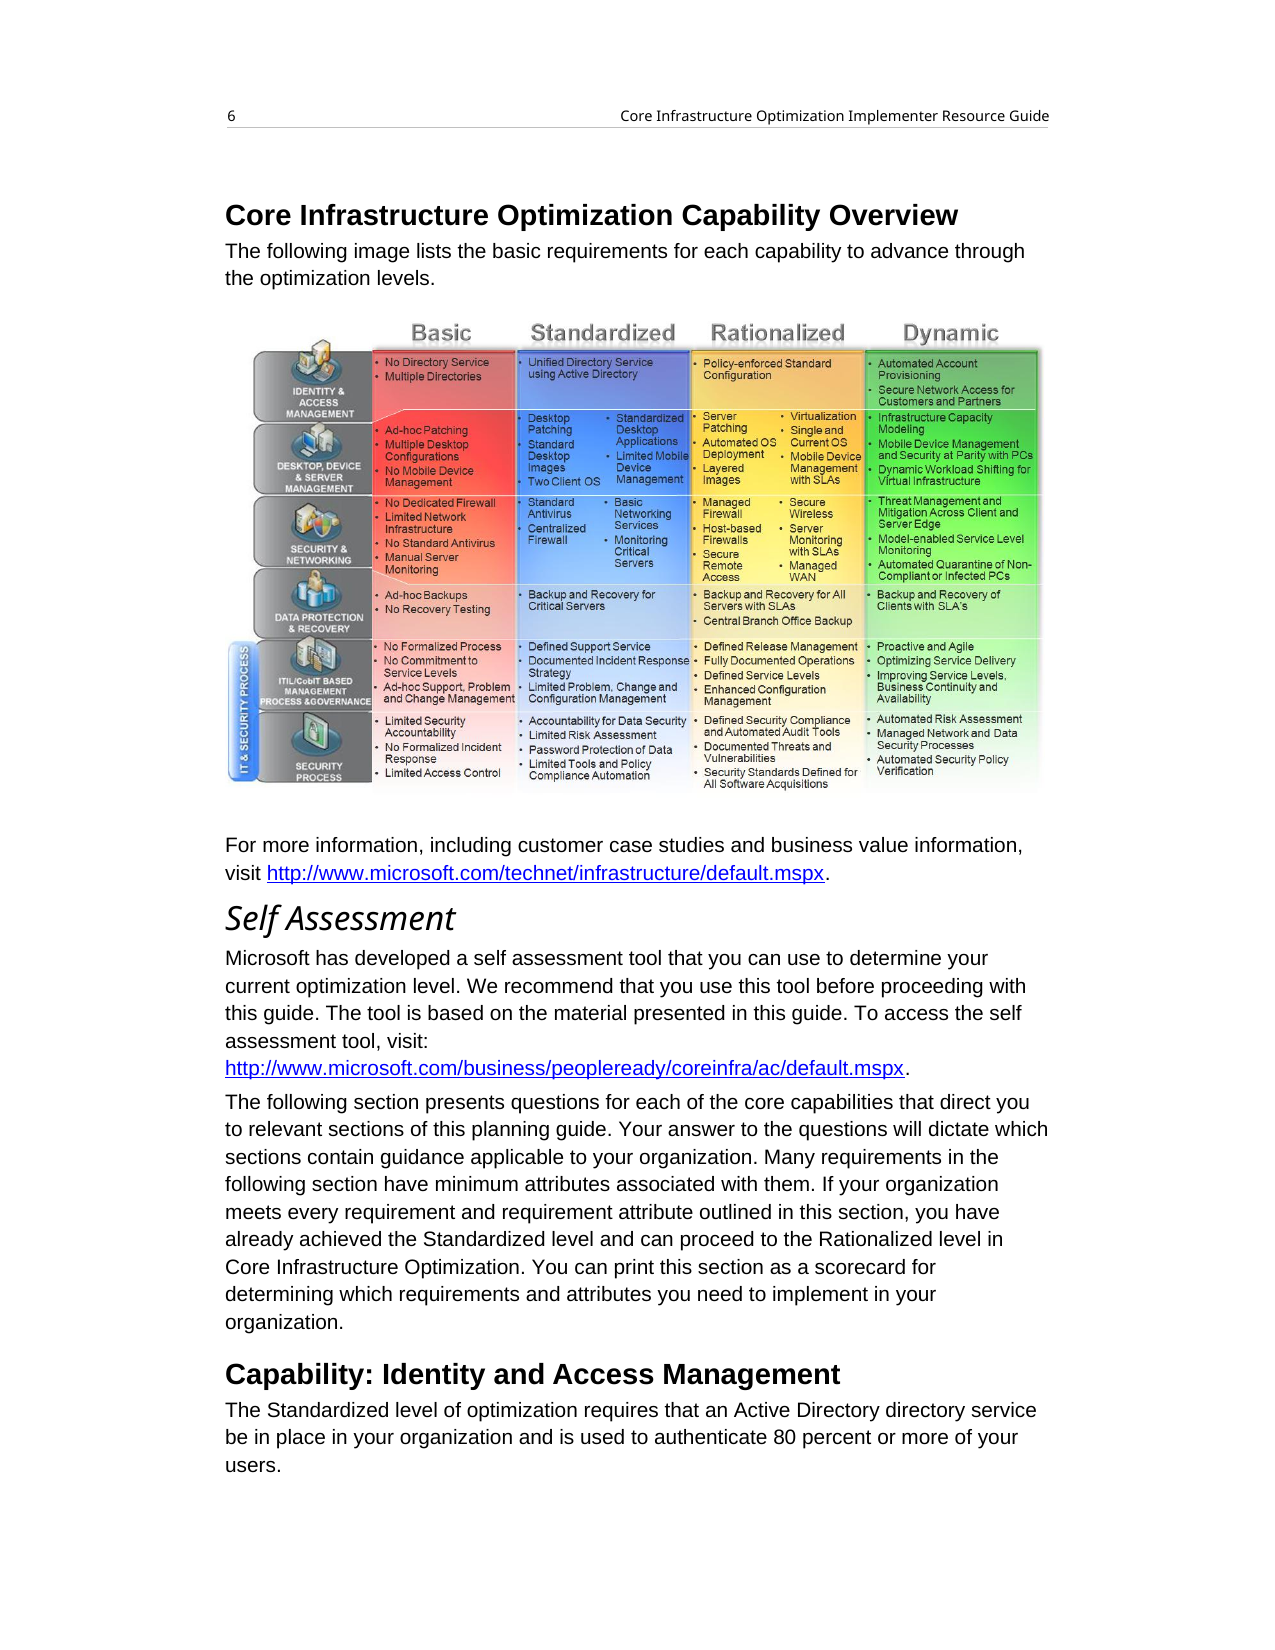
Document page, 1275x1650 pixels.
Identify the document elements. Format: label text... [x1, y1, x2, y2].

subtitle Capability: Identity and Access Management [225, 1358, 1050, 1391]
text The following image lists the basic requirements for each capability to advance through the optimization levels. [225, 238, 1050, 290]
picture [225, 305, 1045, 817]
subtitle Self Assessment [225, 894, 1050, 940]
text Microsoft has developed a self assessment tool that you can use to determine your current optimization level. We recommend that you use this tool before proceeding with this guide. The tool is based on the material presented in this guide. To access the self assessment tool, visit: http://www.microsoft.com/business/peopleready/coreinfra/ac/default.mspx. [225, 946, 1050, 1080]
subtitle Core Infrastructure Optimization Capability Overview [225, 199, 1050, 232]
text The Standardized level of optimization requires that an Active Directory directory service be in place in your organization and is used to authenticate 80 percent or more of your users. [225, 1398, 1050, 1477]
text For more information, including customer case studies and business value information, visit http://www.microsoft.com/technet/infrastructure/default.mspx. [225, 833, 1050, 884]
text The following section presents questions for each of the core capabilities that direct you to relevant sections of this planning guide. Your answer to the questions will dictate which sections contain guidance applicable to your organization. Many requirements in the following section have minimum attributes associated with them. If your organization meets every requirement and requirement attribute outlined in this section, you have already achieved the Standardized level and can proceed to the Rationalized level in Core Infrastructure Optimization. You can print this section as a scorecard for determining which requirements and attributes you need to implement in your organization. [225, 1090, 1050, 1334]
